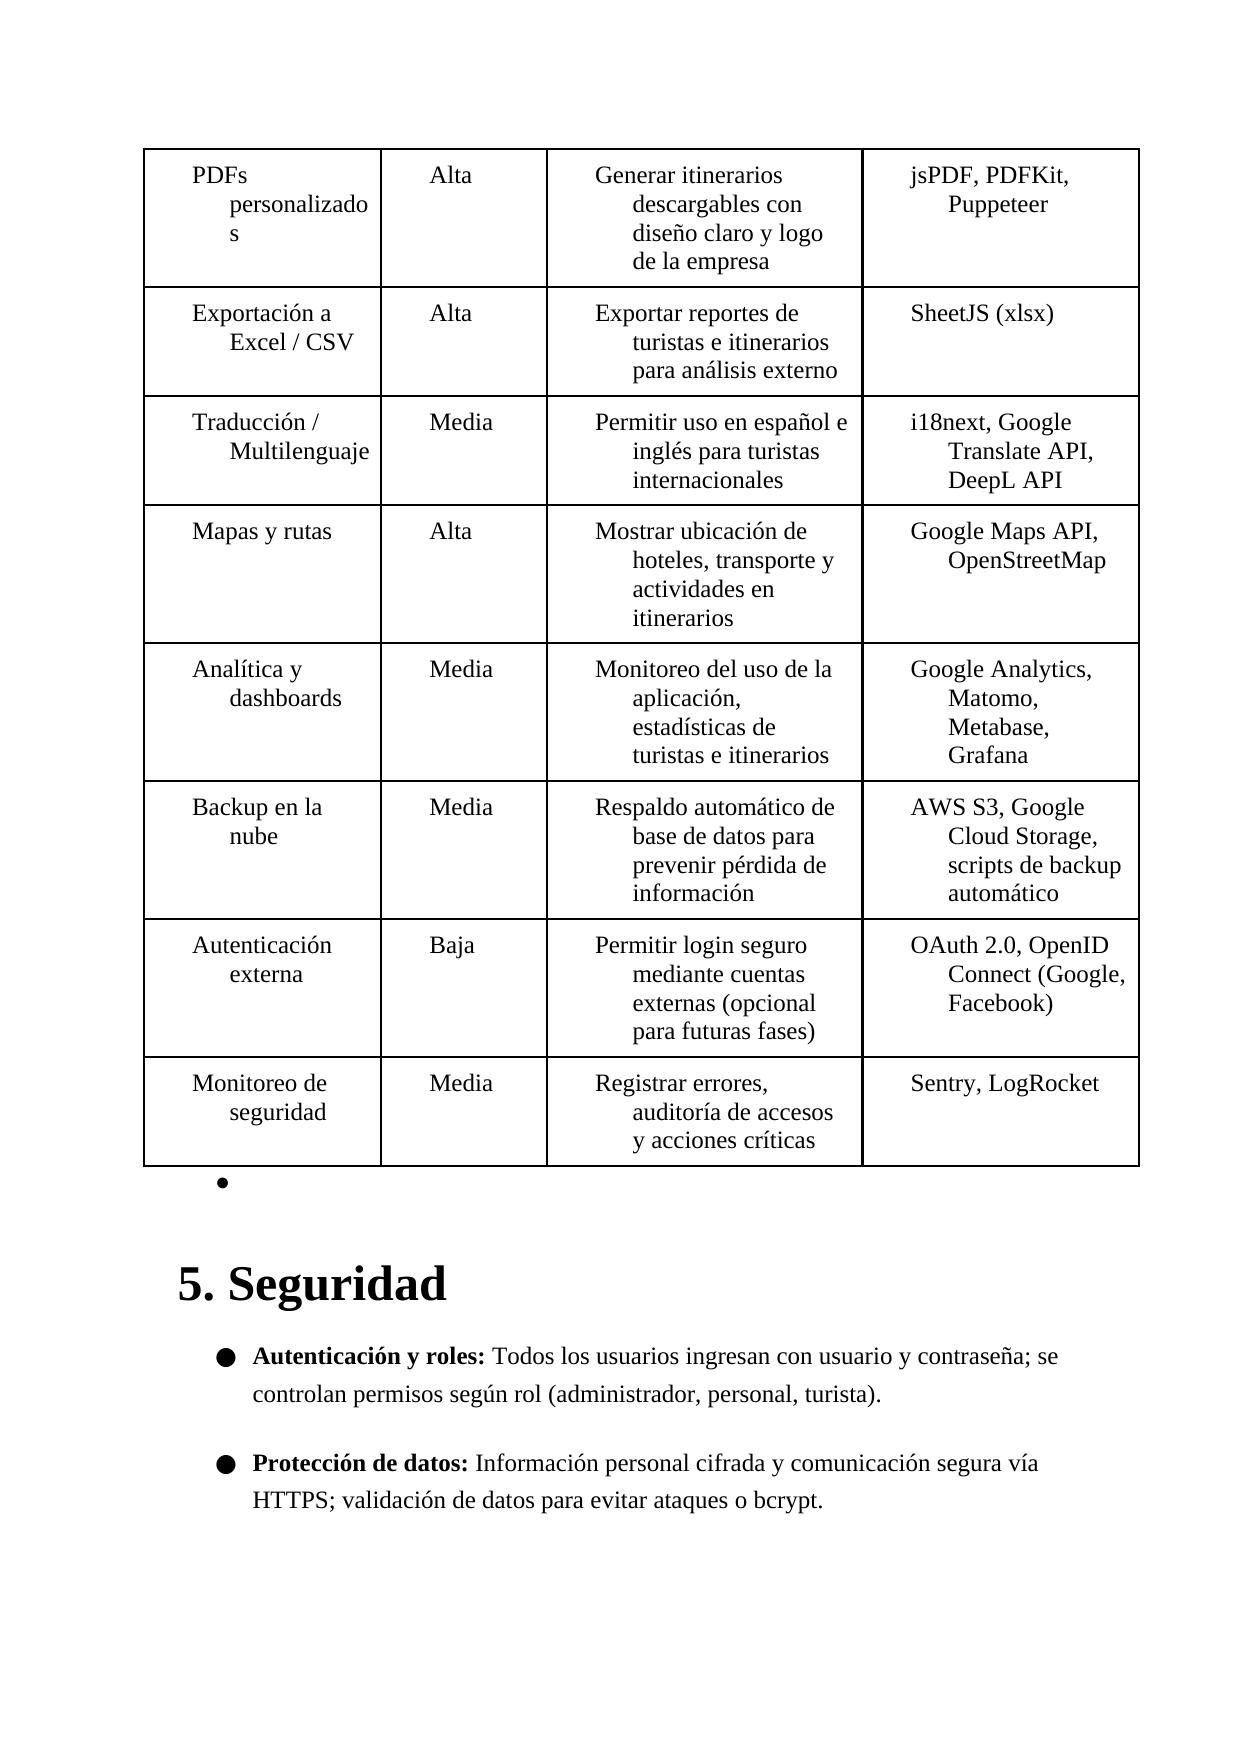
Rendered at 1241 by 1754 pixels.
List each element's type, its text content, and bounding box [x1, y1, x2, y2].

subtitle 5. Seguridad [177, 1253, 1063, 1311]
table_cell Mostrar ubicación de hoteles, transporte y actividades en itinerarios [548, 506, 861, 642]
table_cell Respaldo automático de base de datos para prevenir pérdida de información [548, 782, 861, 918]
list Protección de datos: Información personal cifrada y comunicación segura vía HTTPS; validación de datos para evitar ataques o bcrypt. [215, 1434, 1063, 1540]
table_cell Registrar errores, auditoría de accesos y acciones críticas [548, 1058, 861, 1165]
table_cell PDFs personalizados [145, 150, 380, 286]
table_cell Alta [382, 150, 546, 286]
table_cell Exportación a Excel / CSV [145, 288, 380, 395]
table_cell AWS S3, Google Cloud Storage, scripts de backup automático [864, 782, 1138, 918]
table_cell SheetJS (xlsx) [864, 288, 1138, 395]
table_cell Media [382, 1058, 546, 1165]
table_cell Autenticación externa [145, 920, 380, 1056]
table_cell Analítica y dashboards [145, 644, 380, 780]
table_cell Monitoreo de seguridad [145, 1058, 380, 1165]
table_cell Backup en la nube [145, 782, 380, 918]
table_cell Alta [382, 506, 546, 642]
table_cell Mapas y rutas [145, 506, 380, 642]
table_cell jsPDF, PDFKit, Puppeteer [864, 150, 1138, 286]
table_cell Google Analytics, Matomo, Metabase, Grafana [864, 644, 1138, 780]
table_cell Permitir login seguro mediante cuentas externas (opcional para futuras fases) [548, 920, 861, 1056]
table_cell Permitir uso en español e inglés para turistas internacionales [548, 397, 861, 504]
table_cell Media [382, 644, 546, 780]
table_cell OAuth 2.0, OpenID Connect (Google, Facebook) [864, 920, 1138, 1056]
list Autenticación y roles: Todos los usuarios ingresan con usuario y contraseña; se controlan permisos según rol (administrador, personal, turista). [215, 1328, 1063, 1434]
table_cell Google Maps API, OpenStreetMap [864, 506, 1138, 642]
table_cell Sentry, LogRocket [864, 1058, 1138, 1165]
table_cell Exportar reportes de turistas e itinerarios para análisis externo [548, 288, 861, 395]
table_cell Generar itinerarios descargables con diseño claro y logo de la empresa [548, 150, 861, 286]
table_cell Media [382, 782, 546, 918]
table_cell Media [382, 397, 546, 504]
table_cell Traducción / Multilenguaje [145, 397, 380, 504]
table_cell Baja [382, 920, 546, 1056]
table_cell i18next, Google Translate API, DeepL API [864, 397, 1138, 504]
table_cell Monitoreo del uso de la aplicación, estadísticas de turistas e itinerarios [548, 644, 861, 780]
table_cell Alta [382, 288, 546, 395]
